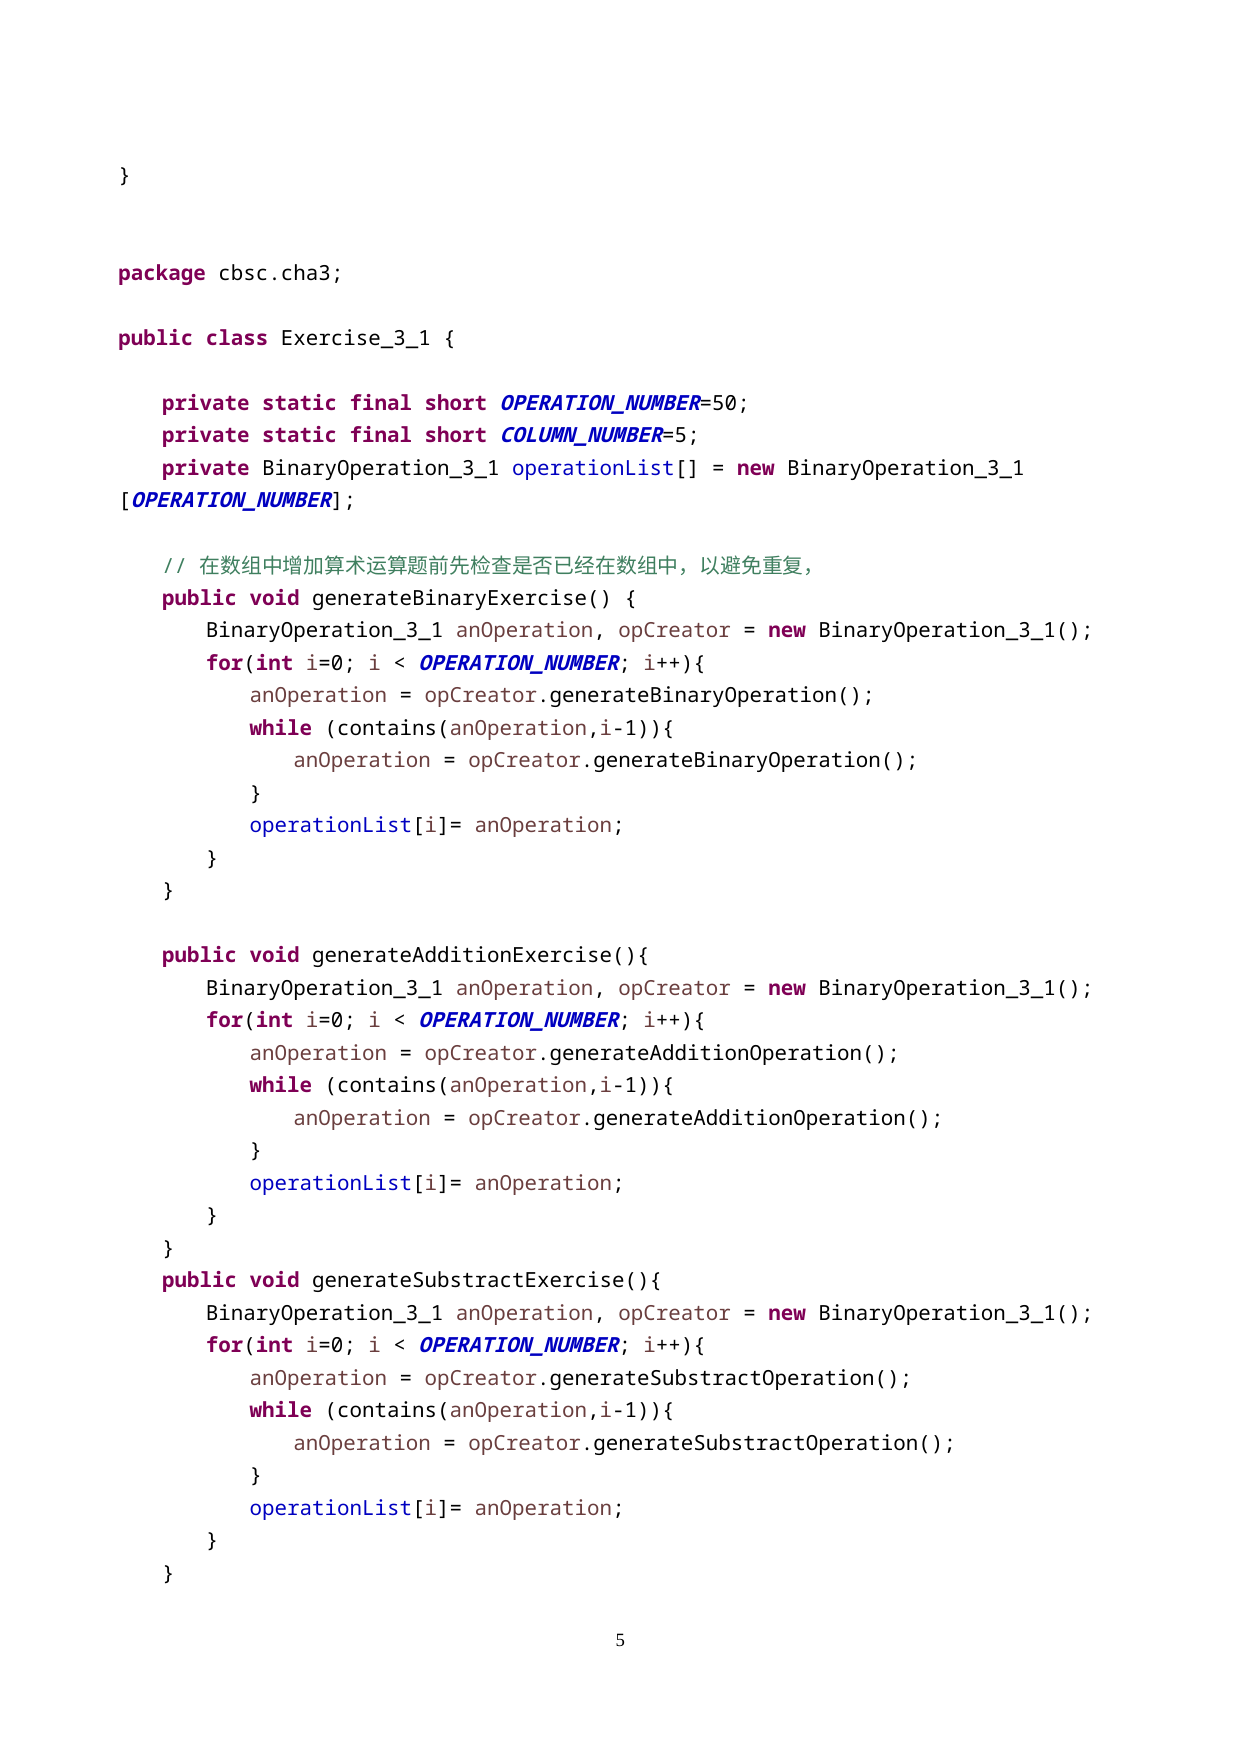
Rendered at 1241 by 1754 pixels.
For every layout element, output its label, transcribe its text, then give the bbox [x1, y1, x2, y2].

text anOperation = opCreator.generateAdditionOperation(); [118, 1036, 1122, 1068]
text } [118, 158, 1122, 191]
text anOperation = opCreator.generateBinaryOperation(); [118, 678, 1122, 711]
text for(int i=0; i < OPERATION_NUMBER; i++){ [118, 1328, 1122, 1361]
text } [118, 1556, 1122, 1588]
text } [118, 1231, 1122, 1263]
text BinaryOperation_3_1 anOperation, opCreator = new BinaryOperation_3_1(); [118, 1296, 1122, 1328]
text for(int i=0; i < OPERATION_NUMBER; i++){ [118, 646, 1122, 678]
text anOperation = opCreator.generateSubstractOperation(); [118, 1426, 1122, 1458]
text public class Exercise_3_1 { [118, 321, 1122, 353]
text BinaryOperation_3_1 anOperation, opCreator = new BinaryOperation_3_1(); [118, 971, 1122, 1003]
text BinaryOperation_3_1 anOperation, opCreator = new BinaryOperation_3_1(); [118, 613, 1122, 646]
text for(int i=0; i < OPERATION_NUMBER; i++){ [118, 1003, 1122, 1036]
text while (contains(anOperation,i-1)){ [118, 1393, 1122, 1426]
text package cbsc.cha3; [118, 256, 1122, 288]
text public void generateBinaryExercise() { [118, 581, 1122, 613]
text while (contains(anOperation,i-1)){ [118, 1068, 1122, 1101]
text operationList[i]= anOperation; [118, 808, 1122, 841]
text } [118, 873, 1122, 906]
text public void generateSubstractExercise(){ [118, 1263, 1122, 1296]
text private static final short COLUMN_NUMBER=5; [118, 418, 1122, 451]
text operationList[i]= anOperation; [118, 1491, 1122, 1523]
text anOperation = opCreator.generateBinaryOperation(); [118, 743, 1122, 776]
text public void generateAdditionExercise(){ [118, 938, 1122, 971]
text } [118, 1458, 1122, 1491]
text private static final short OPERATION_NUMBER=50; [118, 386, 1122, 418]
text anOperation = opCreator.generateAdditionOperation(); [118, 1101, 1122, 1133]
text } [118, 776, 1122, 808]
text operationList[i]= anOperation; [118, 1166, 1122, 1198]
text } [118, 1523, 1122, 1556]
text } [118, 1198, 1122, 1231]
text } [118, 1133, 1122, 1166]
text anOperation = opCreator.generateSubstractOperation(); [118, 1361, 1122, 1393]
text while (contains(anOperation,i-1)){ [118, 711, 1122, 743]
text private BinaryOperation_3_1 operationList[] = new BinaryOperation_3_1 [OPERATION_NUMBER]; [118, 451, 1122, 516]
text } [118, 841, 1122, 873]
text // 在数组中增加算术运算题前先检查是否已经在数组中，以避免重复， [118, 548, 1122, 581]
